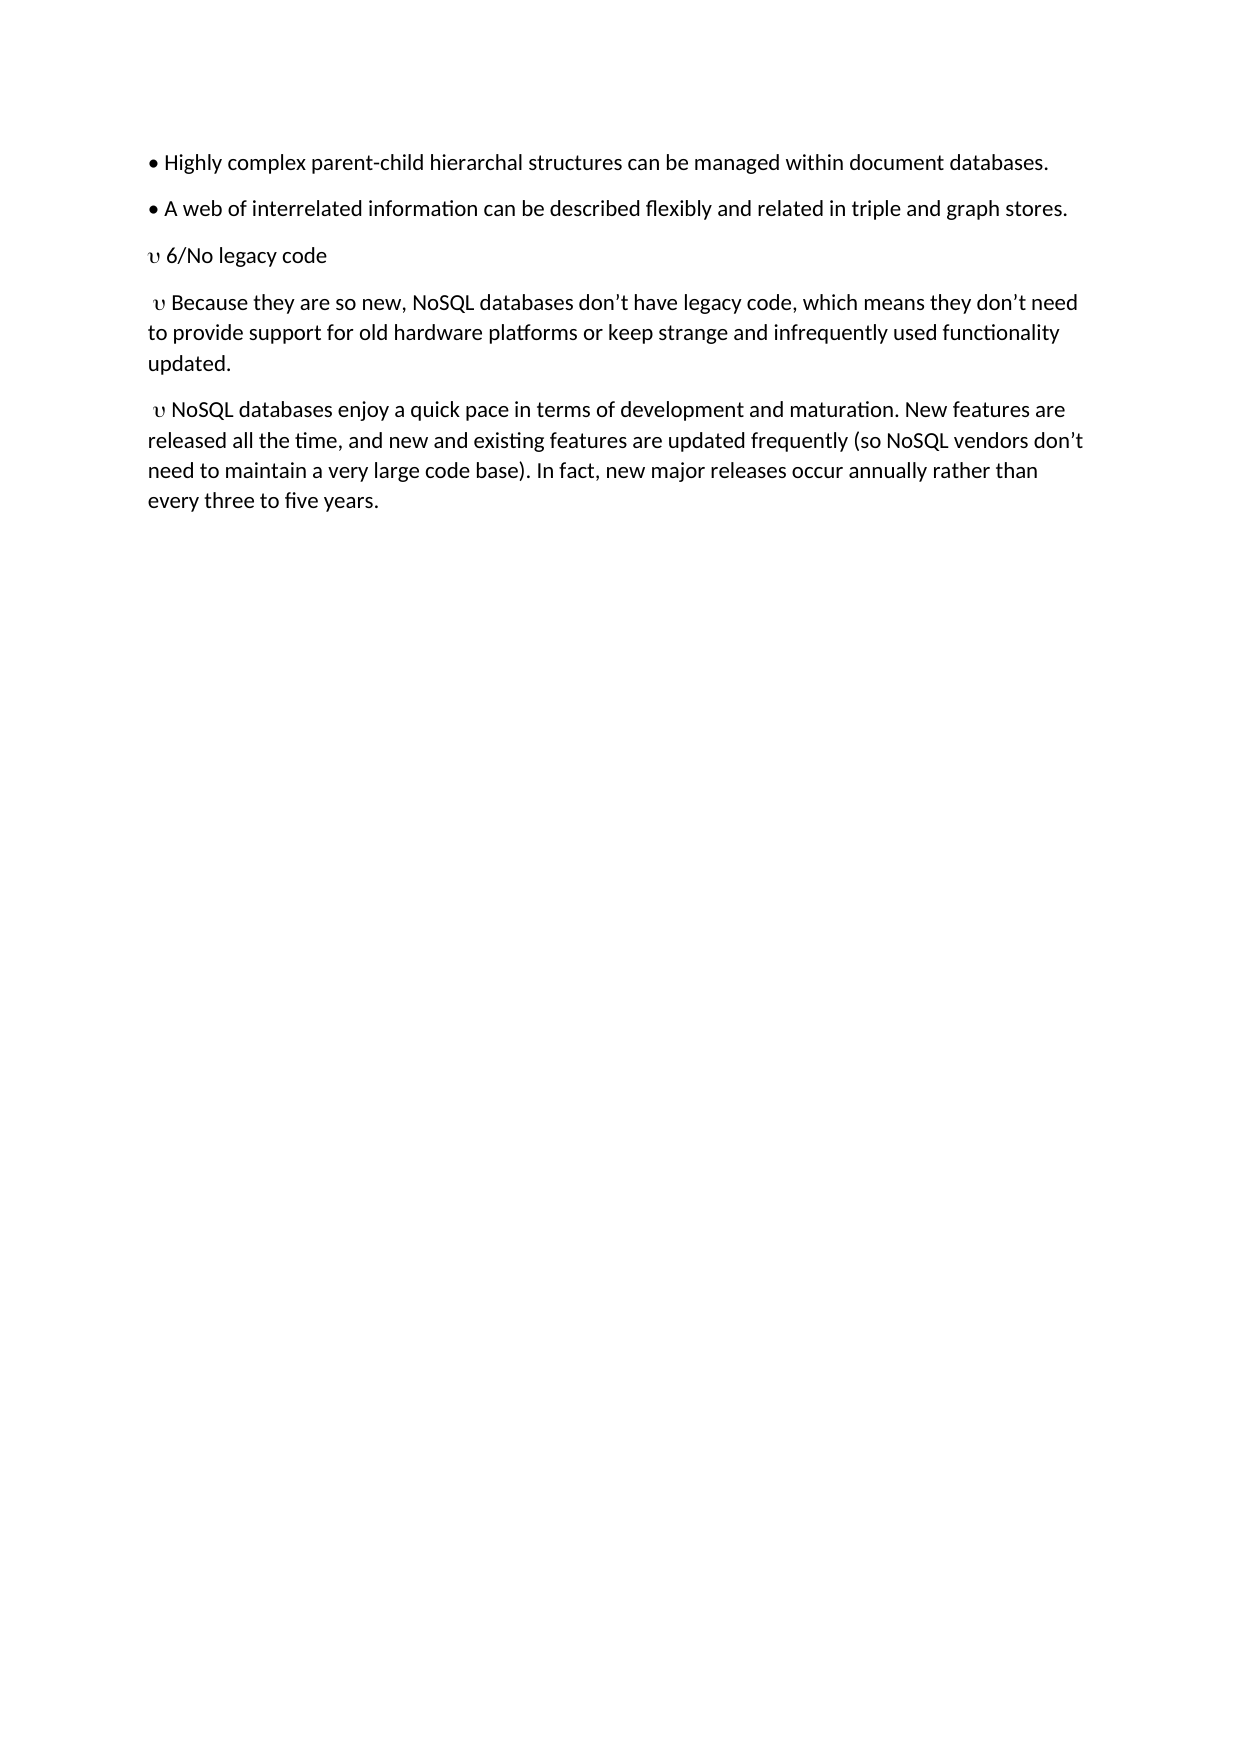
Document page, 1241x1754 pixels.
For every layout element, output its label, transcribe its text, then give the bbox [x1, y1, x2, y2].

text 6/No legacy code [148, 241, 1093, 269]
text Because they are so new, NoSQL databases don’t have legacy code, which means they don’t need to provide support for old hardware platforms or keep strange and infrequently used functionality updated. [148, 288, 1093, 377]
text • A web of interrelated information can be described flexibly and related in triple and graph stores. [148, 194, 1093, 222]
text NoSQL databases enjoy a quick pace in terms of development and maturation. New features are released all the time, and new and existing features are updated frequently (so NoSQL vendors don’t need to maintain a very large code base). In fact, new major releases occur annually rather than every three to five years. [148, 396, 1093, 514]
text • Highly complex parent-child hierarchal structures can be managed within document databases. [148, 148, 1093, 176]
